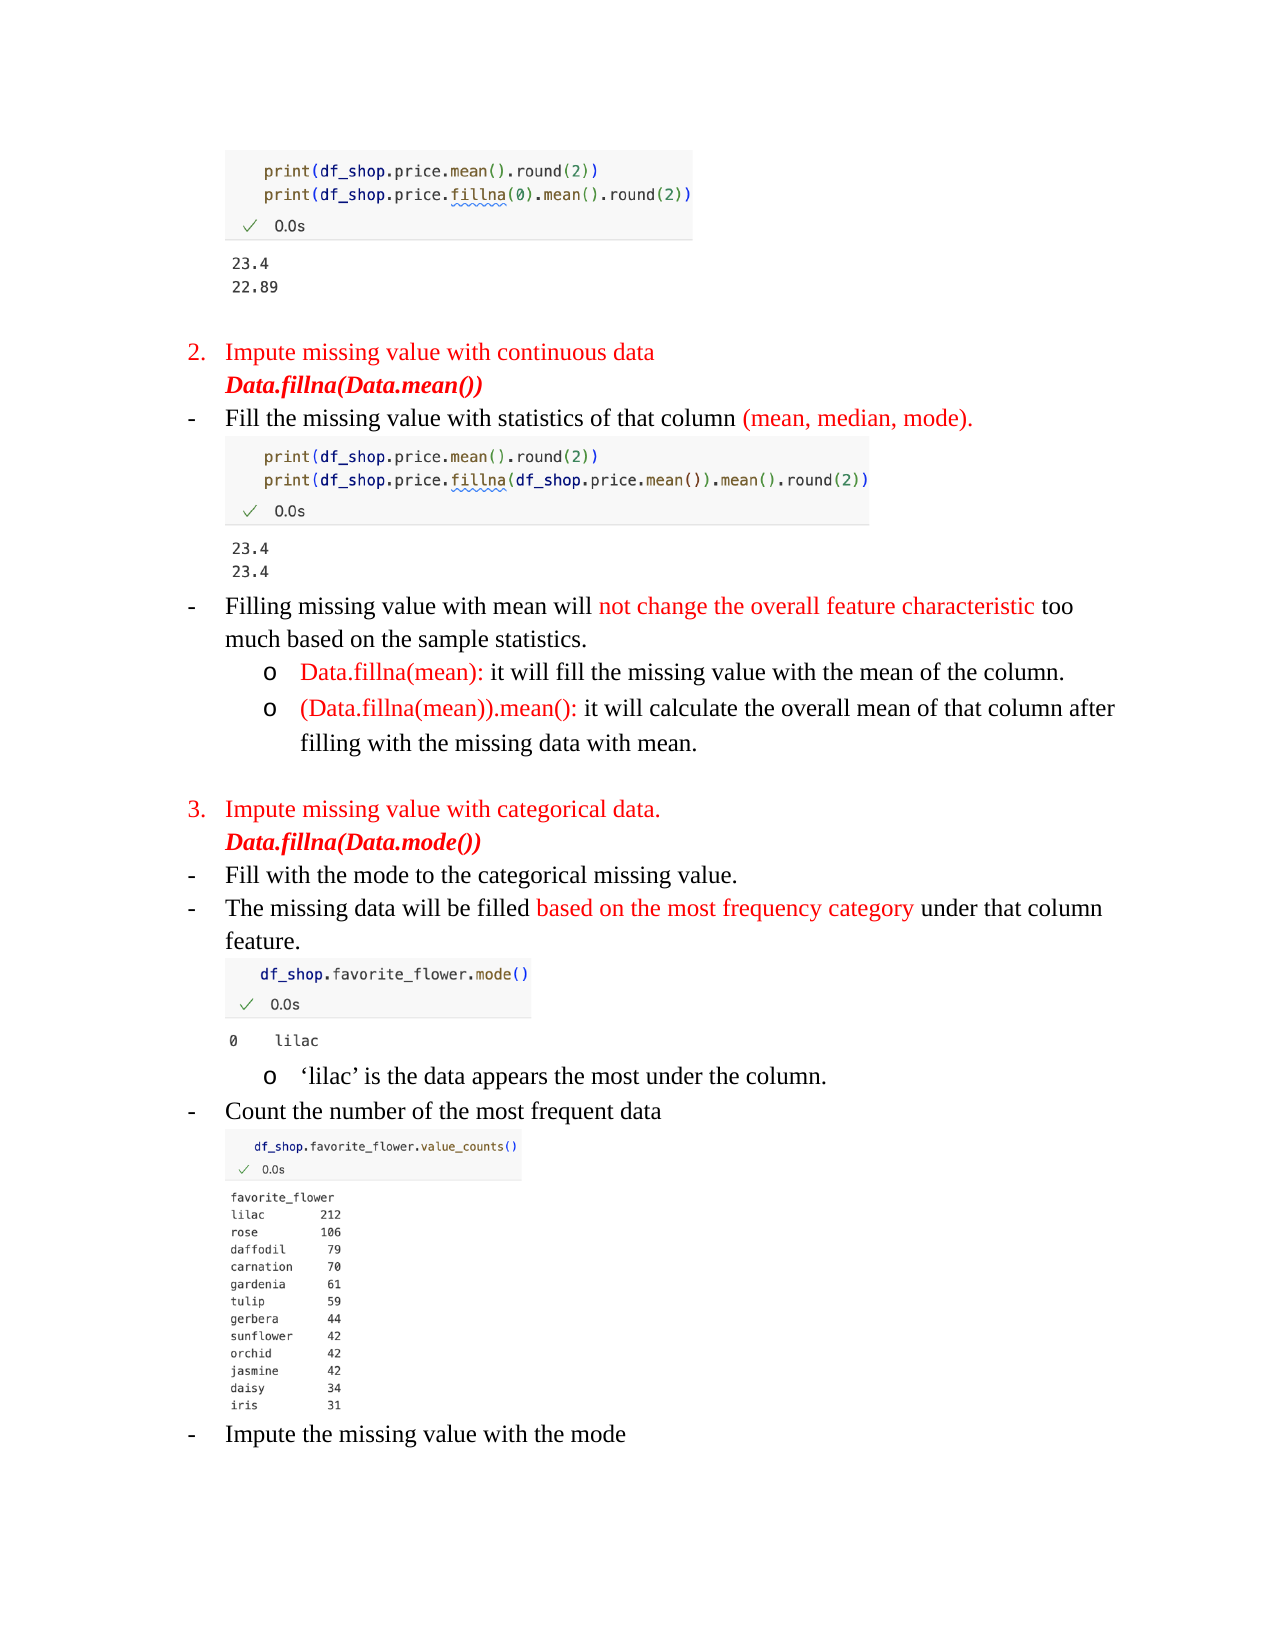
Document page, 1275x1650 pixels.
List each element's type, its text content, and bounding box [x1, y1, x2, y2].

list ‘lilac’ is the data appears the most under the column. [262, 1061, 1125, 1092]
list Data.fillna(Data.mode()) [225, 827, 1125, 856]
list Impute missing value with categorical data. [187, 794, 1125, 822]
list Filling missing value with mean will not change the overall feature characteristic too much based on the sample statistics. [187, 591, 1125, 653]
list Impute missing value with continuous data [187, 337, 1125, 366]
list Fill with the mode to the categorical missing value. [187, 860, 1125, 888]
list Impute the missing value with the mode [187, 1419, 1125, 1448]
list Count the number of the most frequent data [187, 1096, 1125, 1125]
list Data.fillna(mean): it will fill the missing value with the mean of the column. [262, 657, 1125, 688]
list Data.fillna(Data.mean()) [225, 371, 1125, 399]
picture [225, 958, 532, 1056]
list Fill the missing value with statistics of that column (mean, median, mode). [187, 403, 1125, 432]
picture [225, 1129, 522, 1415]
picture [225, 436, 870, 586]
list (Data.fillna(mean)).mean(): it will calculate the overall mean of that column after filling with the missing data with mean. [262, 693, 1125, 756]
list The missing data will be filled based on the most frequency category under that column feature. [187, 893, 1125, 954]
picture [225, 150, 693, 300]
